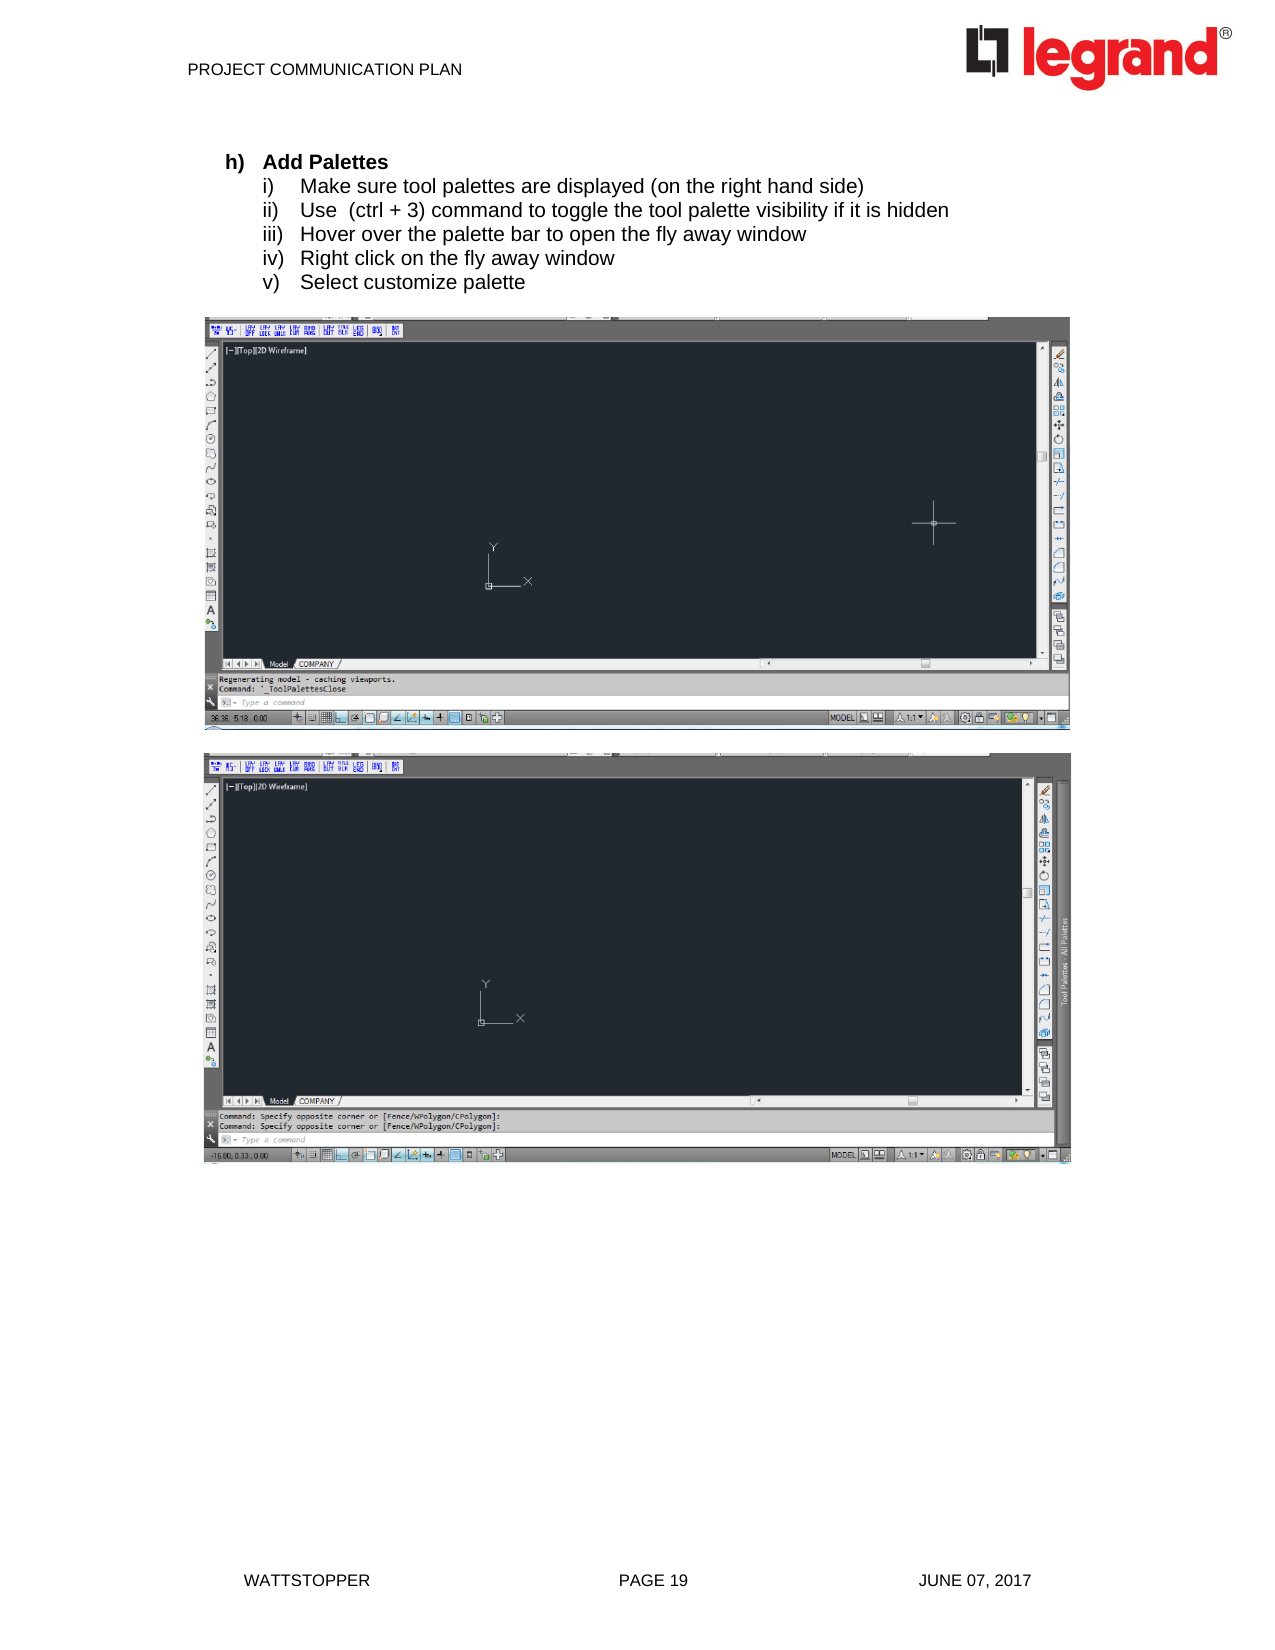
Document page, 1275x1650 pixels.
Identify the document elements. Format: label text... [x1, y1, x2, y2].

picture [936, 0, 1266, 132]
list Use (ctrl + 3) command to toggle the tool palette visibility if it is hidden [262, 198, 1087, 222]
list Select customize palette [262, 270, 1087, 294]
picture [203, 753, 1072, 1164]
list Add Palettes [225, 150, 1087, 174]
list Right click on the fly away window [262, 246, 1087, 270]
list Make sure tool palettes are displayed (on the right hand side) [262, 174, 1087, 198]
picture [204, 317, 1071, 730]
list Hover over the palette bar to open the fly away window [262, 222, 1087, 246]
